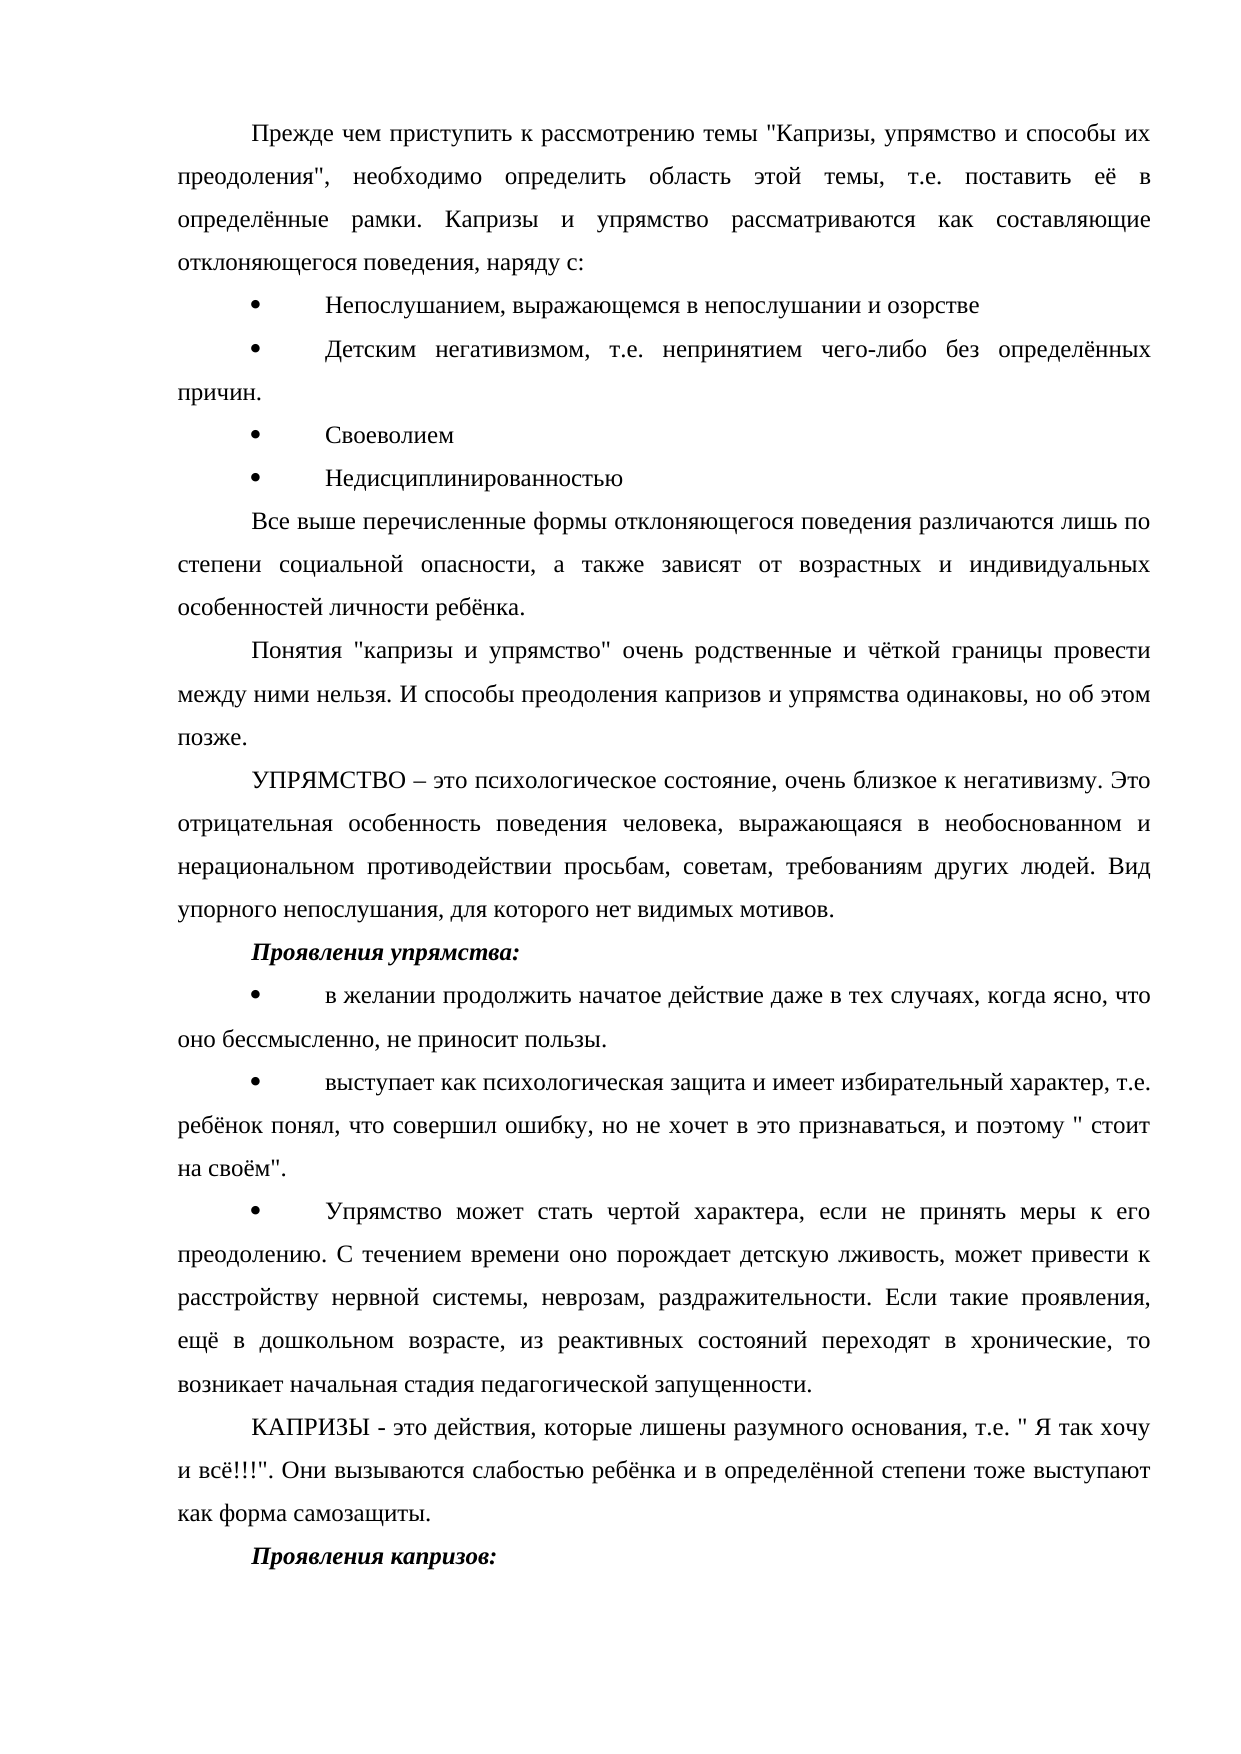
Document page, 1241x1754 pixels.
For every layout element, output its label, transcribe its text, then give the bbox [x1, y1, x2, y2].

list Своеволием [177, 420, 1152, 449]
text Все выше перечисленные формы отклоняющегося поведения различаются лишь по степени социальной опасности, а также зависят от возрастных и индивидуальных особенностей личности ребёнка. [177, 506, 1152, 621]
list выступает как психологическая защита и имеет избирательный характер, т.е. ребёнок понял, что совершил ошибку, но не хочет в это признаваться, и поэтому " стоит на своём". [177, 1067, 1152, 1182]
list Упрямство может стать чертой характера, если не принять меры к его преодолению. С течением времени оно порождает детскую лживость, может привести к расстройству нервной системы, неврозам, раздражительности. Если такие проявления, ещё в дошкольном возрасте, из реактивных состояний переходят в хронические, то возникает начальная стадия педагогической запущенности. [177, 1196, 1152, 1397]
text КАПРИЗЫ - это действия, которые лишены разумного основания, т.е. " Я так хочу и всё!!!". Они вызываются слабостью ребёнка и в определённой степени тоже выступают как форма самозащиты. [177, 1412, 1152, 1527]
text Проявления капризов: [177, 1541, 1152, 1570]
list в желании продолжить начатое действие даже в тех случаях, когда ясно, что оно бессмысленно, не приносит пользы. [177, 981, 1152, 1052]
text Прежде чем приступить к рассмотрению темы "Капризы, упрямство и способы их преодоления", необходимо определить область этой темы, т.е. поставить её в определённые рамки. Капризы и упрямство рассматриваются как составляющие отклоняющегося поведения, наряду с: [177, 118, 1152, 276]
list Недисциплинированностью [177, 463, 1152, 492]
text УПРЯМСТВО – это психологическое состояние, очень близкое к негативизму. Это отрицательная особенность поведения человека, выражающаяся в необоснованном и нерациональном противодействии просьбам, советам, требованиям других людей. Вид упорного непослушания, для которого нет видимых мотивов. [177, 765, 1152, 923]
text Проявления упрямства: [177, 937, 1152, 966]
text Понятия "капризы и упрямство" очень родственные и чёткой границы провести между ними нельзя. И способы преодоления капризов и упрямства одинаковы, но об этом позже. [177, 636, 1152, 751]
list Непослушанием, выражающемся в непослушании и озорстве [177, 291, 1152, 319]
list Детским негативизмом, т.е. непринятием чего-либо без определённых причин. [177, 334, 1152, 406]
